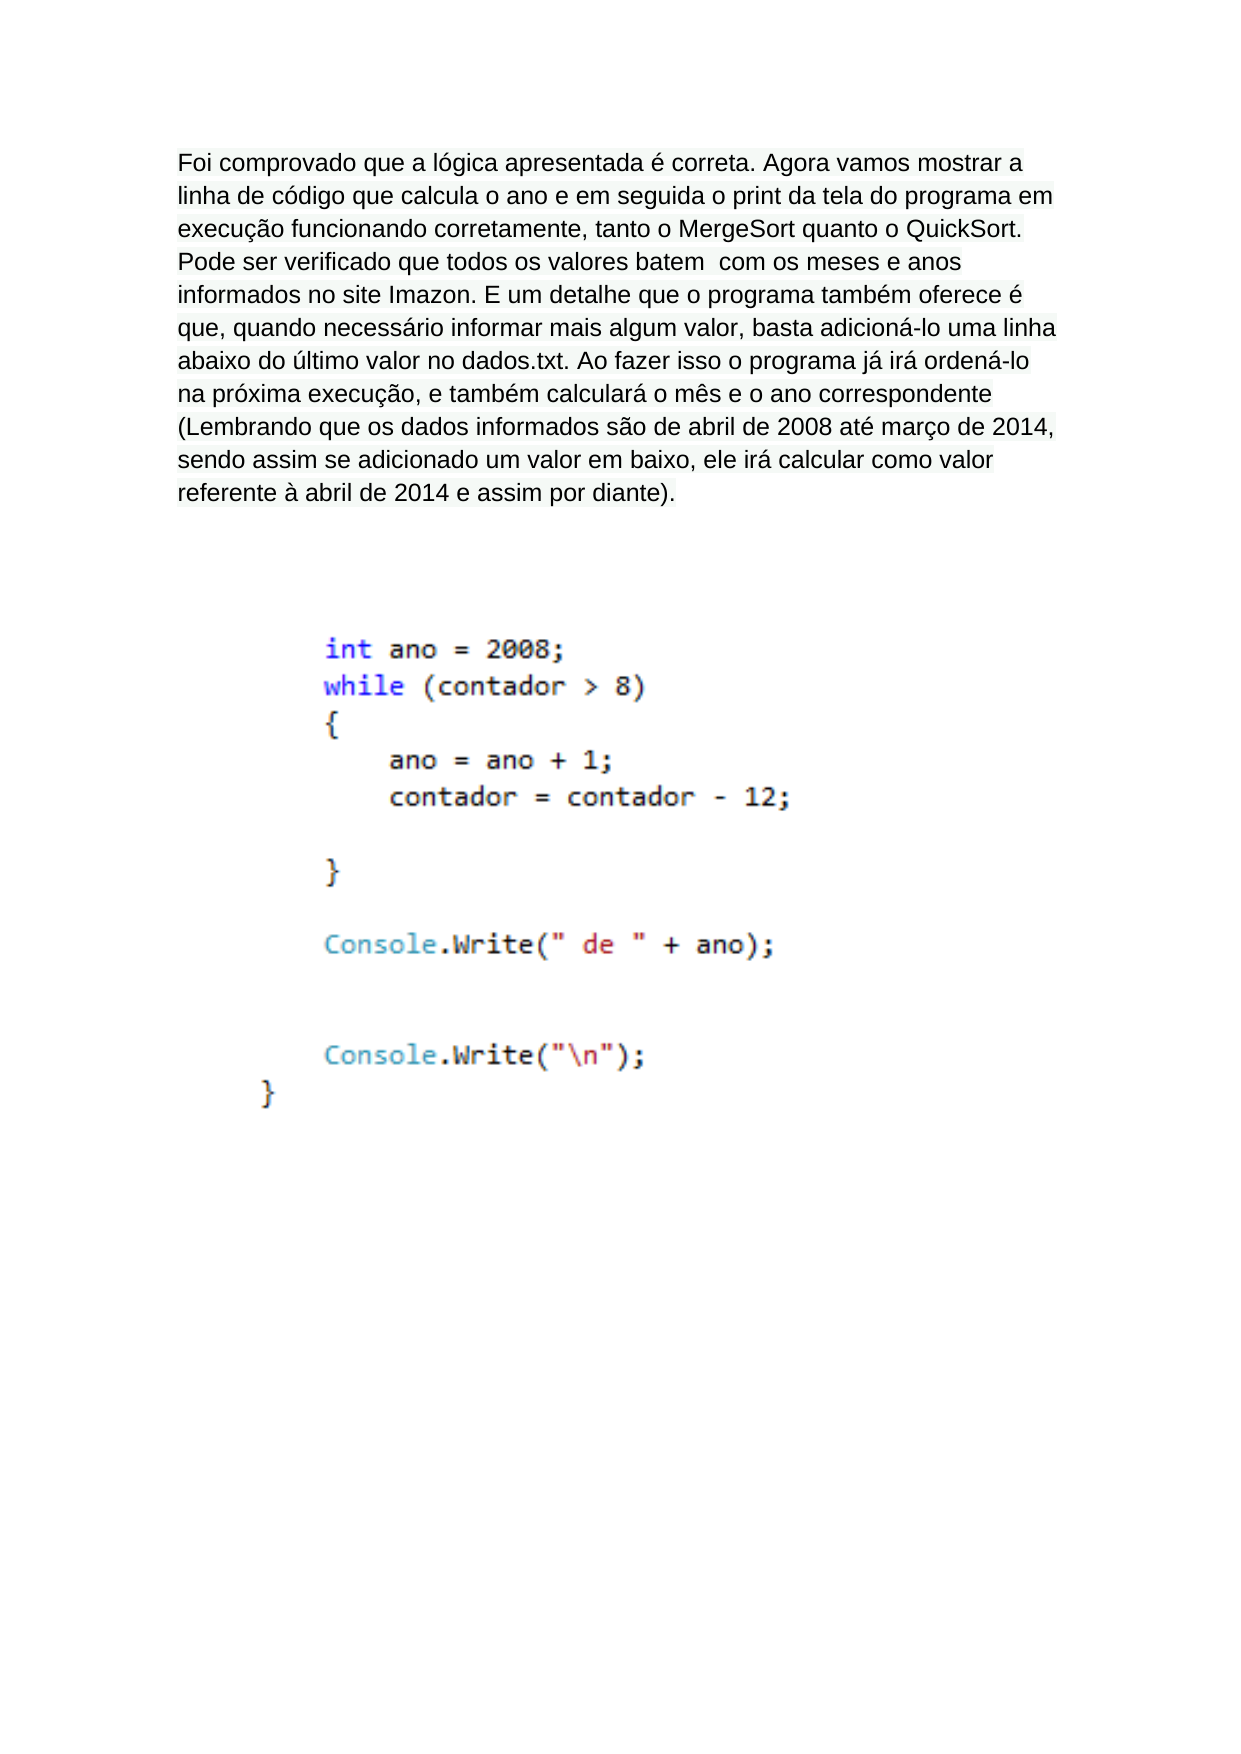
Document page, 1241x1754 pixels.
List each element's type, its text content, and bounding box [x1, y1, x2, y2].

text Foi comprovado que a lógica apresentada é correta. Agora vamos mostrar a linha de código que calcula o ano e em seguida o print da tela do programa em execução funcionando corretamente, tanto o MergeSort quanto o QuickSort. Pode ser verificado que todos os valores batem com os meses e anos informados no site Imazon. E um detalhe que o programa também oferece é que, quando necessário informar mais algum valor, basta adicioná-lo uma linha abaixo do último valor no dados.txt. Ao fazer isso o programa já irá ordená-lo na próxima execução, e também calculará o mês e o ano correspondente (Lembrando que os dados informados são de abril de 2008 até março de 2014, sendo assim se adicionado um valor em baixo, ele irá calcular como valor referente à abril de 2014 e assim por diante). [177, 148, 1063, 507]
picture [177, 585, 964, 1187]
